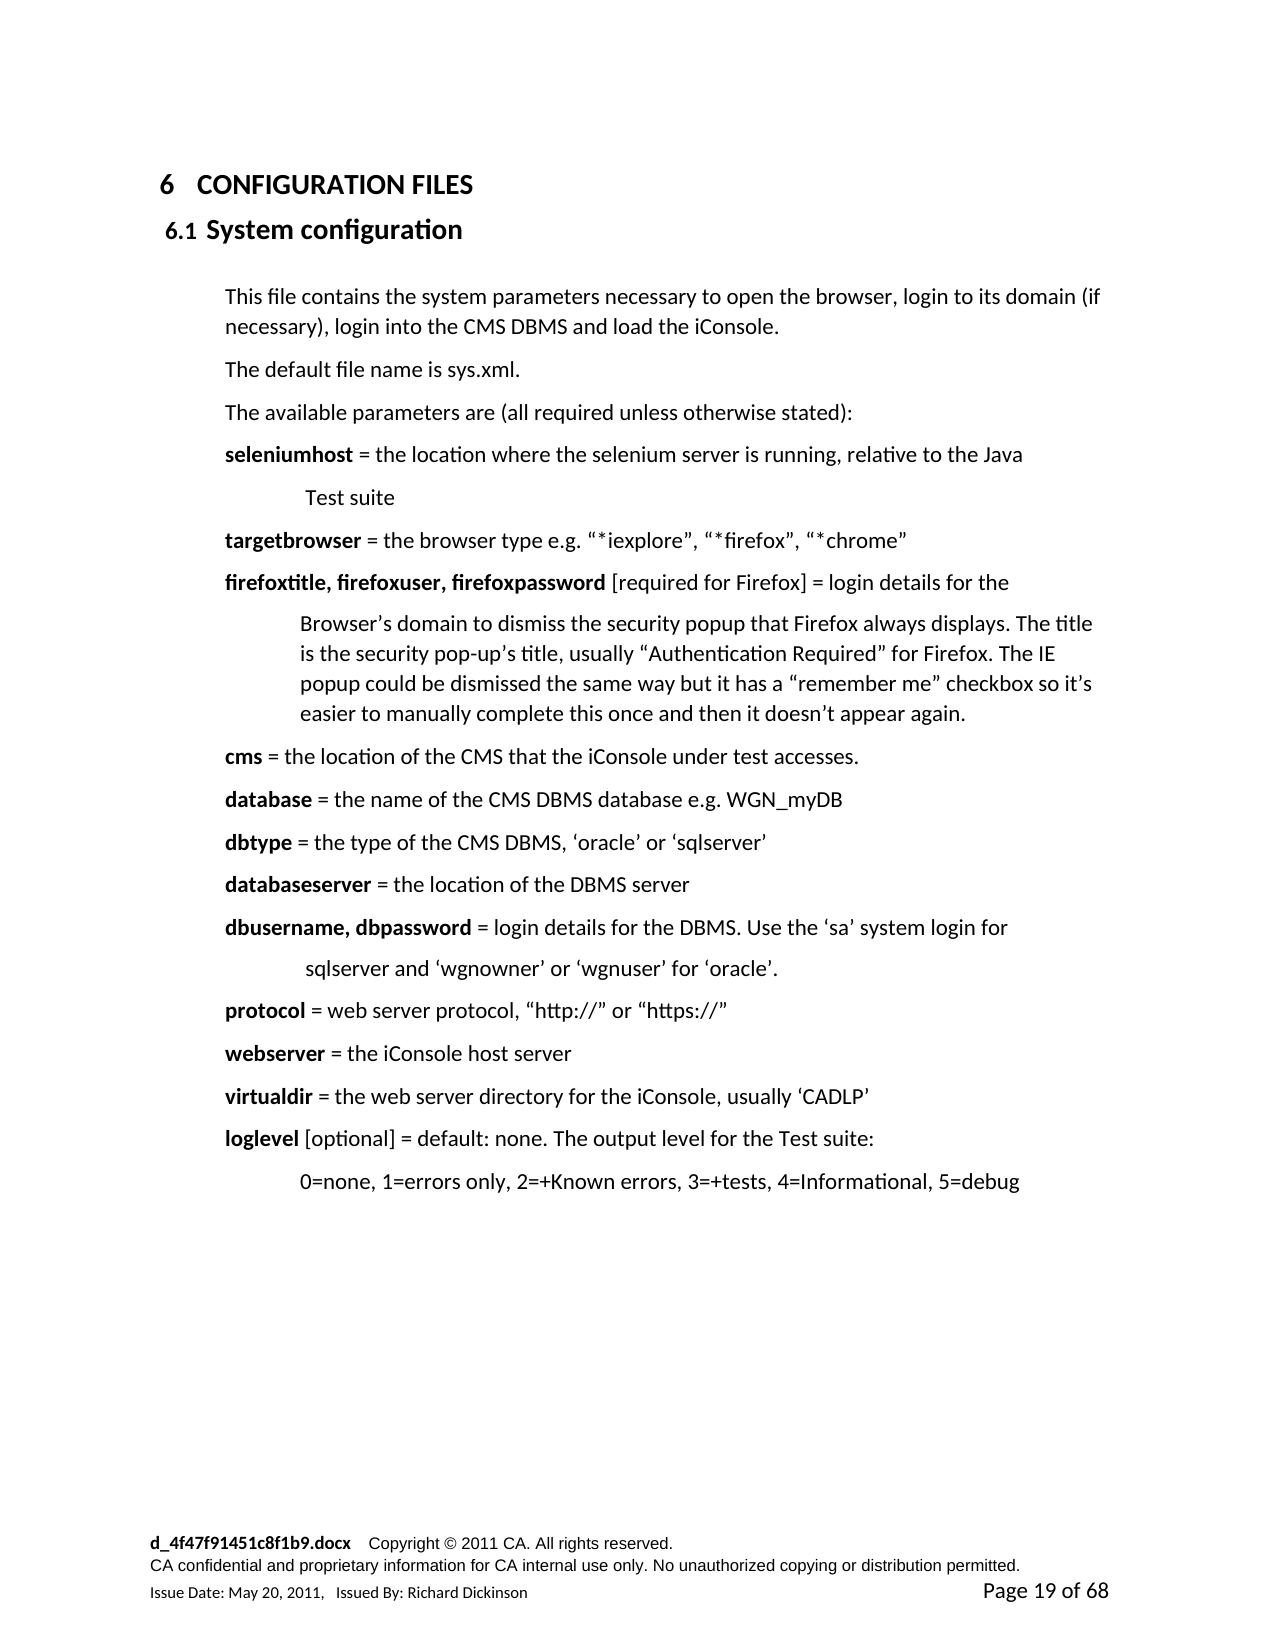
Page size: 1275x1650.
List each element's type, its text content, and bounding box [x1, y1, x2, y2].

text database = the name of the CMS DBMS database e.g. WGN_myDB [225, 785, 1110, 813]
text 0=none, 1=errors only, 2=+Known errors, 3=+tests, 4=Informational, 5=debug [225, 1167, 1110, 1195]
text protocol = web server protocol, “http://” or “https://” [225, 996, 1110, 1024]
text seleniumhost = the location where the selenium server is running, relative to the Java [225, 440, 1110, 468]
text This file contains the system parameters necessary to open the browser, login to its domain (if necessary), login into the CMS DBMS and load the iConsole. [225, 282, 1110, 340]
text sqlserver and ‘wgnowner’ or ‘wgnuser’ for ‘oracle’. [225, 954, 1110, 982]
text dbusername, dbpassword = login details for the DBMS. Use the ‘sa’ system login for [225, 913, 1110, 941]
subtitle System configuration [165, 211, 1110, 246]
text loglevel [optional] = default: none. The output level for the Test suite: [225, 1124, 1110, 1152]
text cms = the location of the CMS that the iConsole under test accesses. [225, 742, 1110, 770]
text databaseserver = the location of the DBMS server [225, 870, 1110, 898]
text Test suite [300, 483, 1110, 511]
subtitle Configuration files [159, 166, 1110, 202]
text virtualdir = the web server directory for the iConsole, usually ‘CADLP’ [225, 1082, 1110, 1110]
text Browser’s domain to dismiss the security popup that Firefox always displays. The title is the security pop-up’s title, usually “Authentication Required” for Firefox. The IE popup could be dismissed the same way but it has a “remember me” checkbox so it’s easier to manually complete this once and then it doesn’t appear again. [300, 609, 1110, 728]
text firefoxtitle, firefoxuser, firefoxpassword [required for Firefox] = login details for the [150, 568, 1110, 596]
text The default file name is sys.xml. [225, 355, 1110, 383]
text The available parameters are (all required unless otherwise stated): [225, 398, 1110, 426]
text webserver = the iConsole host server [225, 1039, 1110, 1067]
text dbtype = the type of the CMS DBMS, ‘oracle’ or ‘sqlserver’ [225, 828, 1110, 856]
text targetbrowser = the browser type e.g. “*iexplore”, “*firefox”, “*chrome” [225, 526, 1110, 554]
